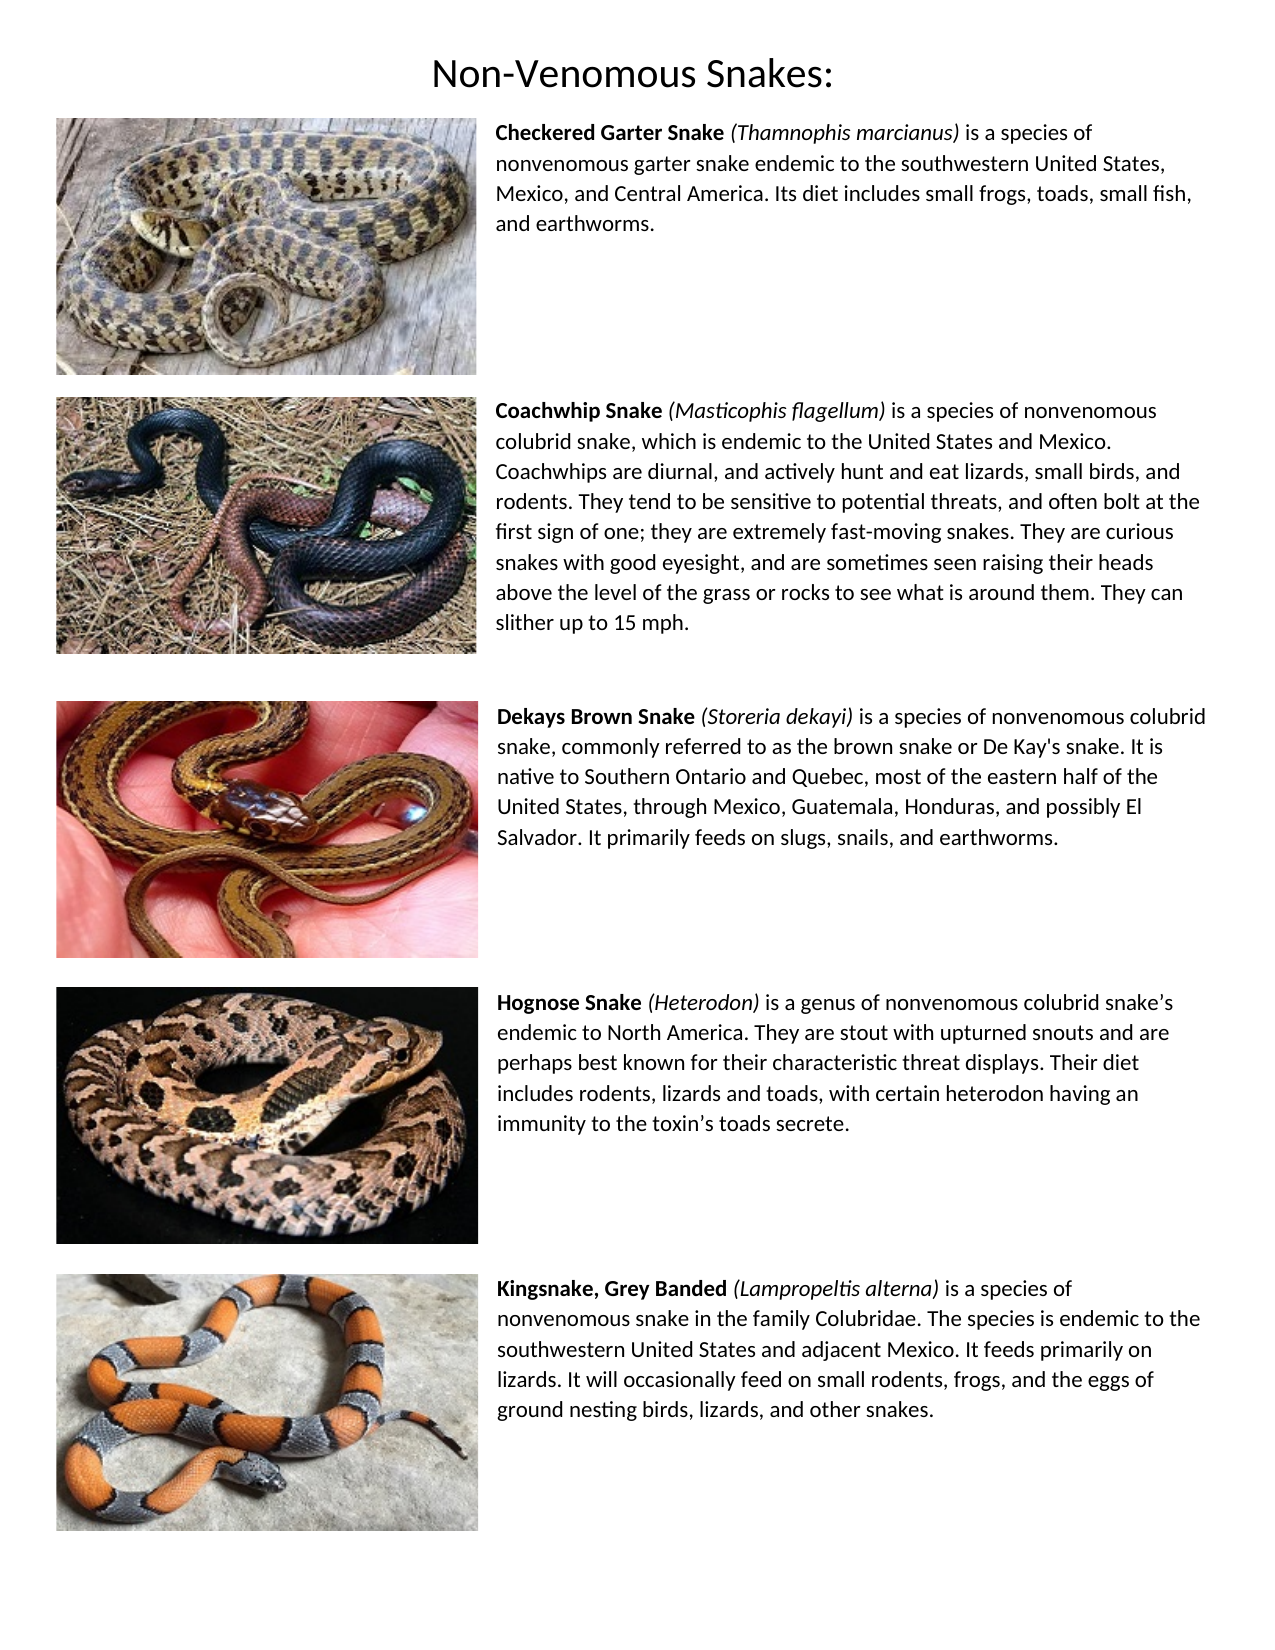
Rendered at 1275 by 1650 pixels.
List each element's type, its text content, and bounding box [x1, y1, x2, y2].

text Hognose Snake (Heterodon) is a genus of nonvenomous colubrid snake’s endemic to North America. They are stout with upturned snouts and are perhaps best known for their characteristic threat displays. Their diet includes rodents, lizards and toads, with certain heterodon having an immunity to the toxin’s toads secrete. [479, 988, 1209, 1137]
text Checkered Garter Snake (Thamnophis marcianus) is a species of nonvenomous garter snake endemic to the southwestern United States, Mexico, and Central America. Its diet includes small frogs, toads, small fish, and earthworms. [477, 118, 1209, 237]
text Non-Venomous Snakes: [56, 47, 1209, 98]
text Coachwhip Snake (Masticophis flagellum) is a species of nonvenomous colubrid snake, which is endemic to the United States and Mexico. Coachwhips are diurnal, and actively hunt and eat lizards, small birds, and rodents. They tend to be sensitive to potential threats, and often bolt at the first sign of one; they are extremely fast-moving snakes. They are curious snakes with good eyesight, and are sometimes seen raising their heads above the level of the grass or rocks to see what is around them. They can slither up to 15 mph. [477, 397, 1209, 636]
picture [56, 118, 477, 375]
text Dekays Brown Snake (Storeria dekayi) is a species of nonvenomous colubrid snake, commonly referred to as the brown snake or De Kay's snake. It is native to Southern Ontario and Quebec, most of the eastern half of the United States, through Mexico, Guatemala, Honduras, and possibly El Salvador. It primarily feeds on slugs, snails, and earthworms. [479, 702, 1209, 851]
picture [56, 987, 479, 1244]
picture [56, 397, 477, 654]
picture [56, 1274, 479, 1531]
picture [56, 701, 479, 958]
text Kingsnake, Grey Banded (Lampropeltis alterna) is a species of nonvenomous snake in the family Colubridae. The species is endemic to the southwestern United States and adjacent Mexico. It feeds primarily on lizards. It will occasionally feed on small rodents, frogs, and the eggs of ground nesting birds, lizards, and other snakes. [479, 1274, 1209, 1423]
